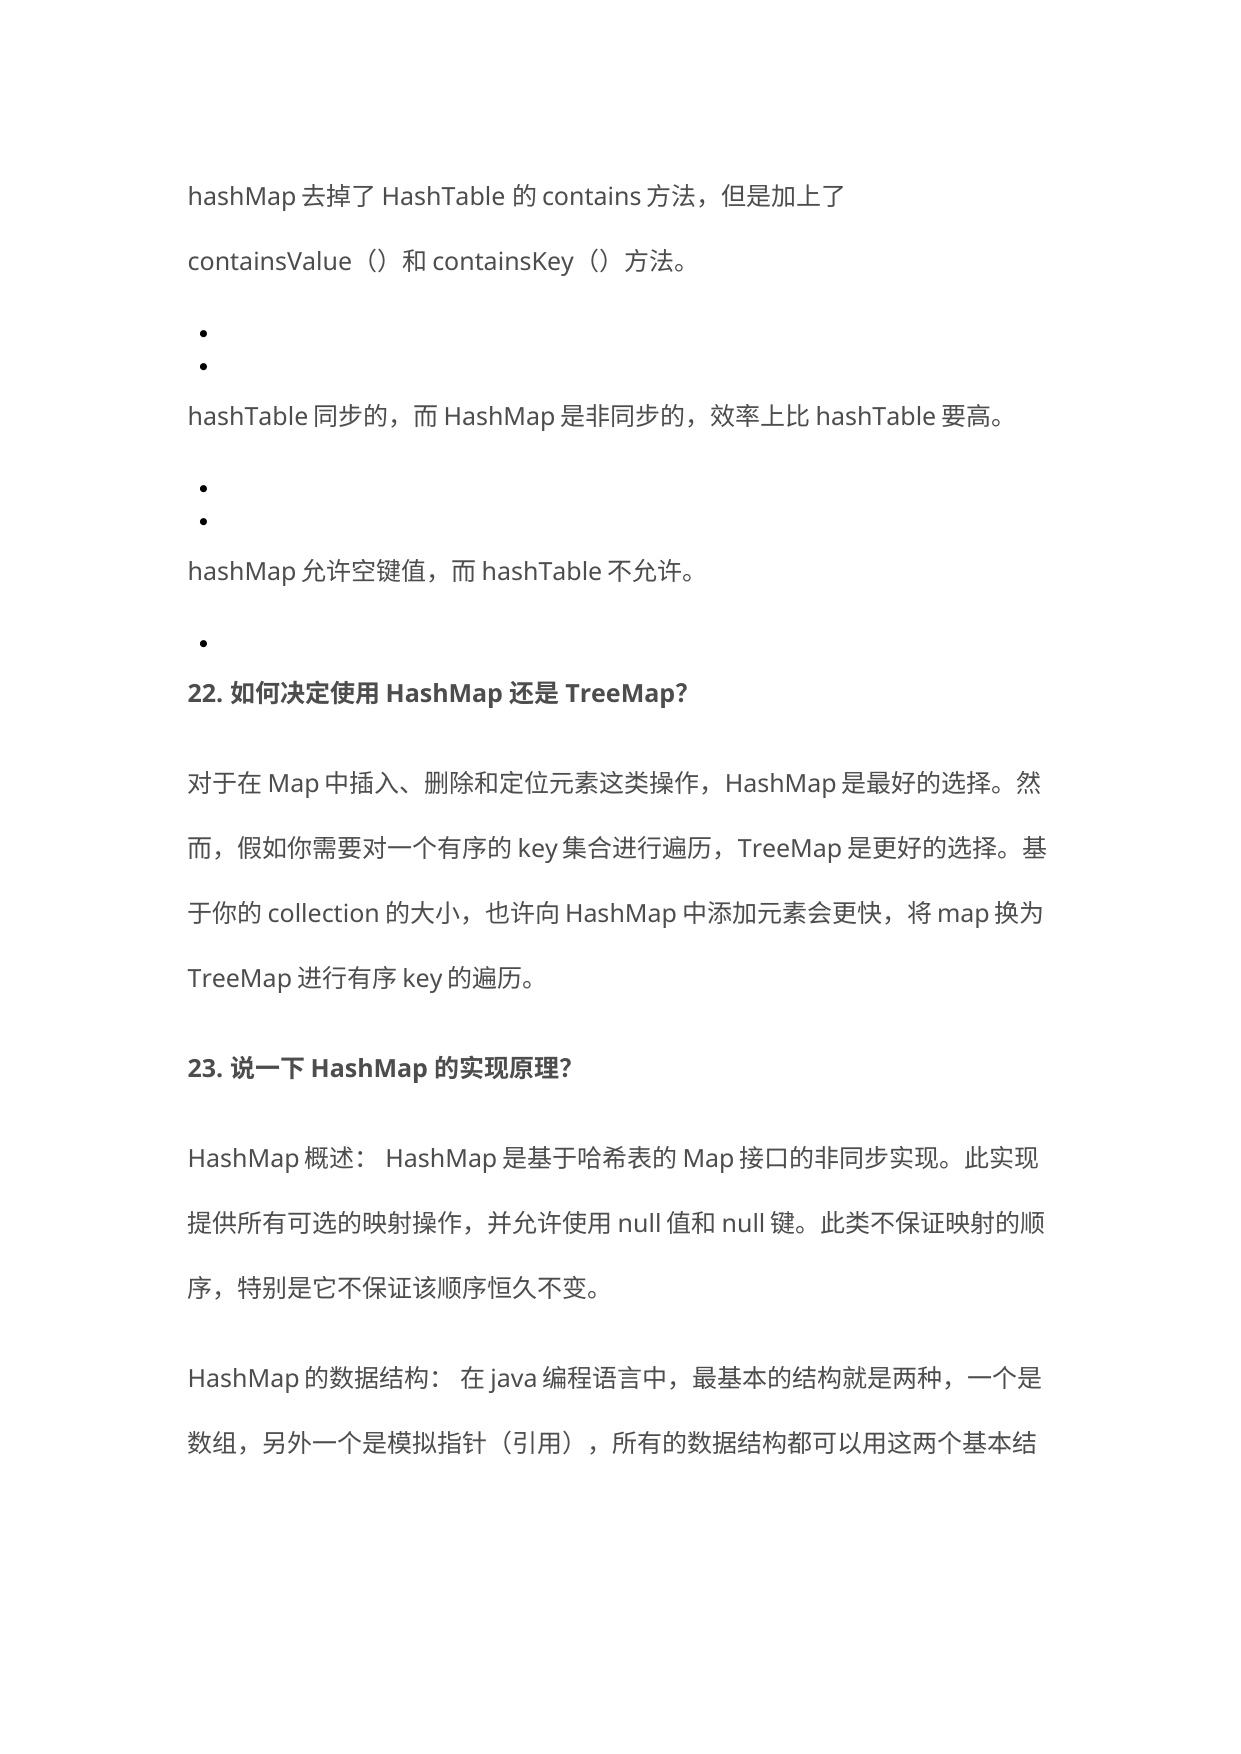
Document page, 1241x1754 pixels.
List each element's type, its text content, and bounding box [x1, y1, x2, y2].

text 对于在Map中插入、删除和定位元素这类操作，HashMap是最好的选择。然而，假如你需要对一个有序的key集合进行遍历，TreeMap是更好的选择。基于你的collection的大小，也许向HashMap中添加元素会更快，将map换为TreeMap进行有序key的遍历。 [187, 749, 1053, 1009]
text HashMap概述： HashMap是基于哈希表的Map接口的非同步实现。此实现提供所有可选的映射操作，并允许使用null值和null键。此类不保证映射的顺序，特别是它不保证该顺序恒久不变。 [187, 1124, 1053, 1319]
text hashMap允许空键值，而hashTable不允许。 [187, 537, 1053, 602]
text 23. 说一下 HashMap 的实现原理？ [187, 1034, 1053, 1099]
text 22. 如何决定使用 HashMap 还是 TreeMap？ [187, 659, 1053, 724]
text hashTable同步的，而HashMap是非同步的，效率上比hashTable要高。 [187, 382, 1053, 447]
text hashMap去掉了HashTable 的contains方法，但是加上了containsValue（）和containsKey（）方法。 [187, 162, 1053, 292]
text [187, 1344, 1053, 1474]
